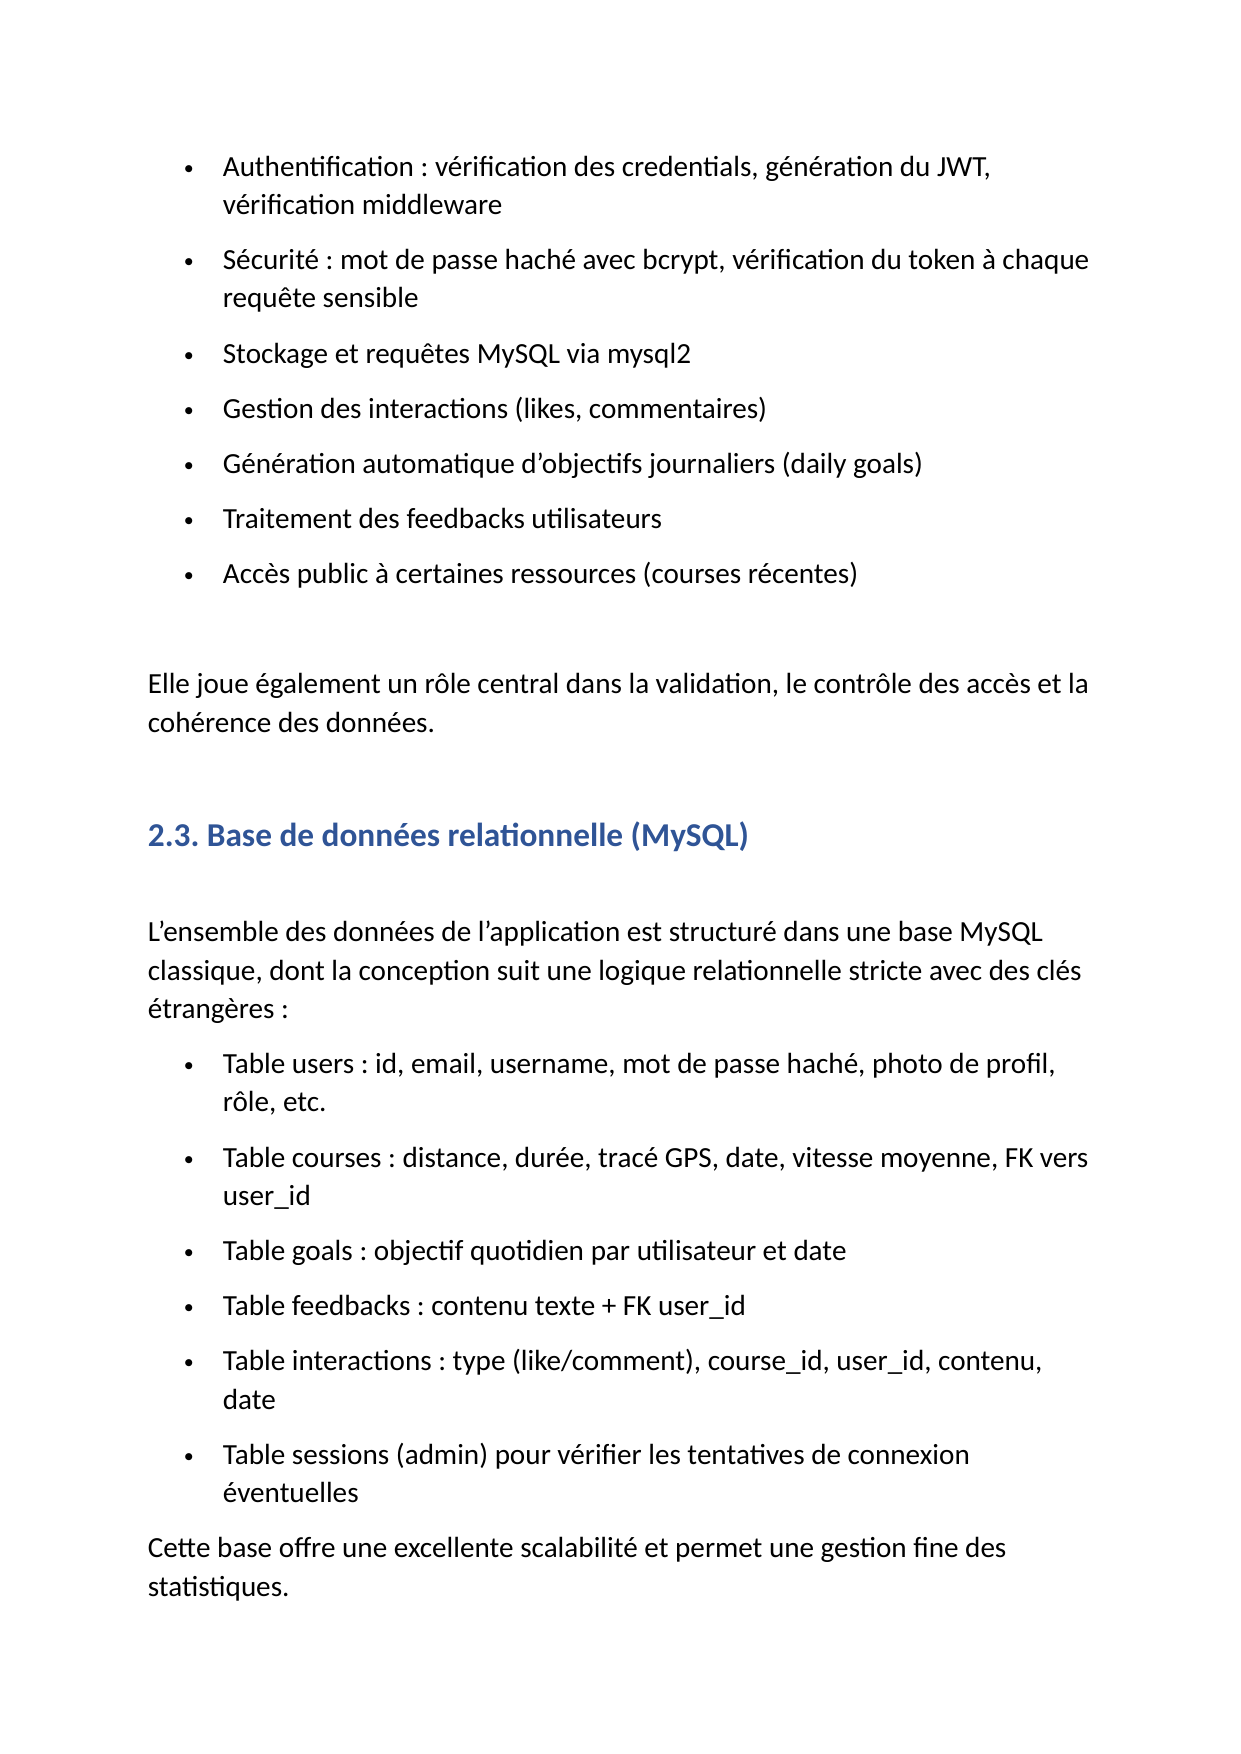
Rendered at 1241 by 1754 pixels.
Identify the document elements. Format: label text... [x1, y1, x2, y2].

list Accès public à certaines ressources (courses récentes) [185, 555, 1093, 591]
list Authentification : vérification des credentials, génération du JWT, vérification middleware [185, 148, 1093, 222]
list Table sessions (admin) pour vérifier les tentatives de connexion éventuelles [185, 1436, 1093, 1510]
list Gestion des interactions (likes, commentaires) [185, 390, 1093, 425]
list Traitement des feedbacks utilisateurs [185, 500, 1093, 536]
list Table goals : objectif quotidien par utilisateur et date [185, 1232, 1093, 1268]
text Elle joue également un rôle central dans la validation, le contrôle des accès et la cohérence des données. [148, 665, 1093, 739]
list Table users : id, email, username, mot de passe haché, photo de profil, rôle, etc. [185, 1045, 1093, 1119]
list Table courses : distance, durée, tracé GPS, date, vitesse moyenne, FK vers user_id [185, 1139, 1093, 1213]
list Table interactions : type (like/comment), course_id, user_id, contenu, date [185, 1342, 1093, 1416]
list Table feedbacks : contenu texte + FK user_id [185, 1287, 1093, 1323]
text Cette base offre une excellente scalabilité et permet une gestion fine des statistiques. [148, 1529, 1093, 1603]
list Génération automatique d’objectifs journaliers (daily goals) [185, 445, 1093, 481]
list Sécurité : mot de passe haché avec bcrypt, vérification du token à chaque requête sensible [185, 241, 1093, 315]
list Stockage et requêtes MySQL via mysql2 [185, 335, 1093, 370]
text L’ensemble des données de l’application est structuré dans une base MySQL classique, dont la conception suit une logique relationnelle stricte avec des clés étrangères : [148, 913, 1093, 1026]
subtitle 2.3. Base de données relationnelle (MySQL) [148, 814, 1093, 855]
